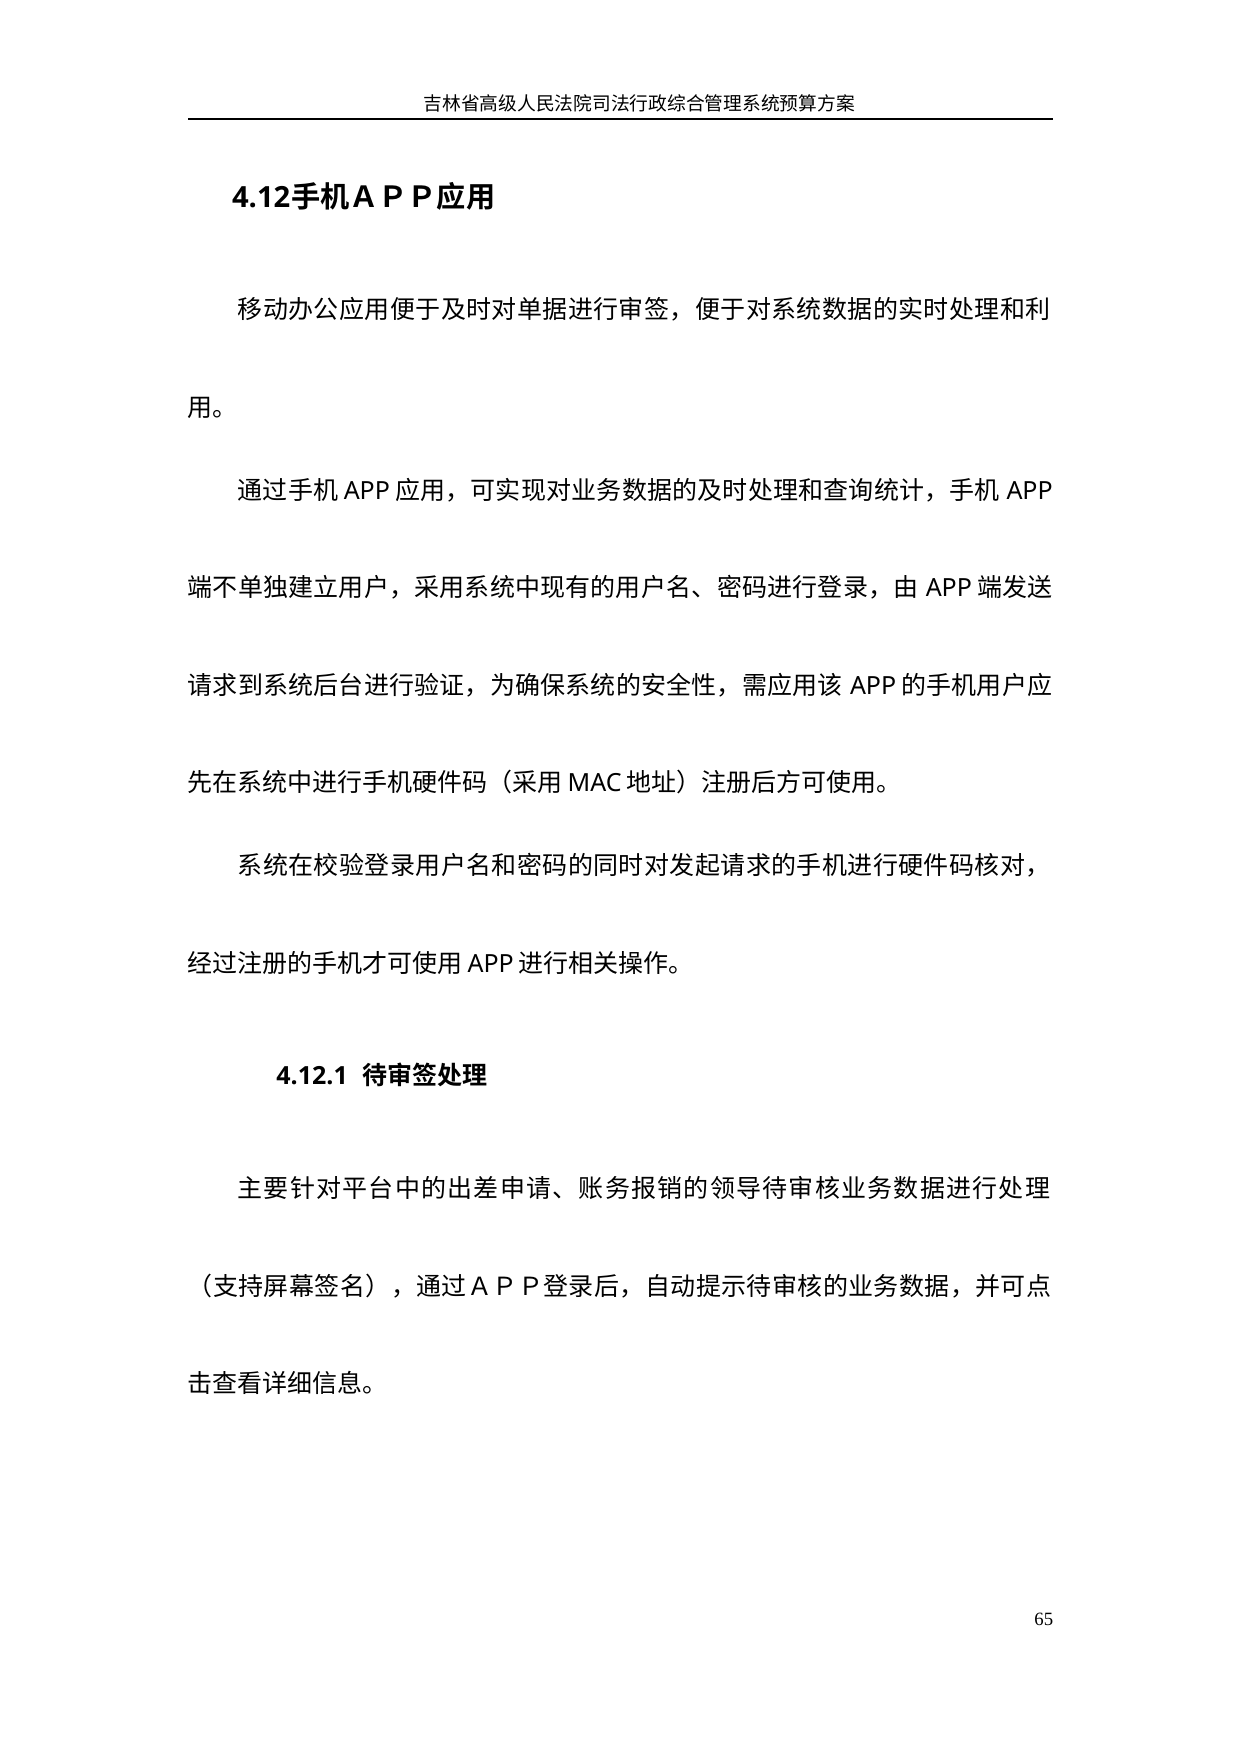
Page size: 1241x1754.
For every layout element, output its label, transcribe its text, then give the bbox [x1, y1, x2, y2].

subtitle 待审签处理 [276, 1041, 1053, 1106]
text 主要针对平台中的出差申请、账务报销的领导待审核业务数据进行处理（支持屏幕签名），通过ＡＰＰ登录后，自动提示待审核的业务数据，并可点击查看详细信息。 [187, 1154, 1053, 1414]
subtitle 手机ＡＰＰ应用 [232, 162, 1053, 227]
text 通过手机APP应用，可实现对业务数据的及时处理和查询统计，手机APP端不单独建立用户，采用系统中现有的用户名、密码进行登录，由APP端发送请求到系统后台进行验证，为确保系统的安全性，需应用该APP的手机用户应先在系统中进行手机硬件码（采用MAC地址）注册后方可使用。 [187, 456, 1053, 813]
text 系统在校验登录用户名和密码的同时对发起请求的手机进行硬件码核对，经过注册的手机才可使用APP进行相关操作。 [187, 831, 1053, 994]
text 移动办公应用便于及时对单据进行审签，便于对系统数据的实时处理和利用。 [187, 275, 1053, 438]
